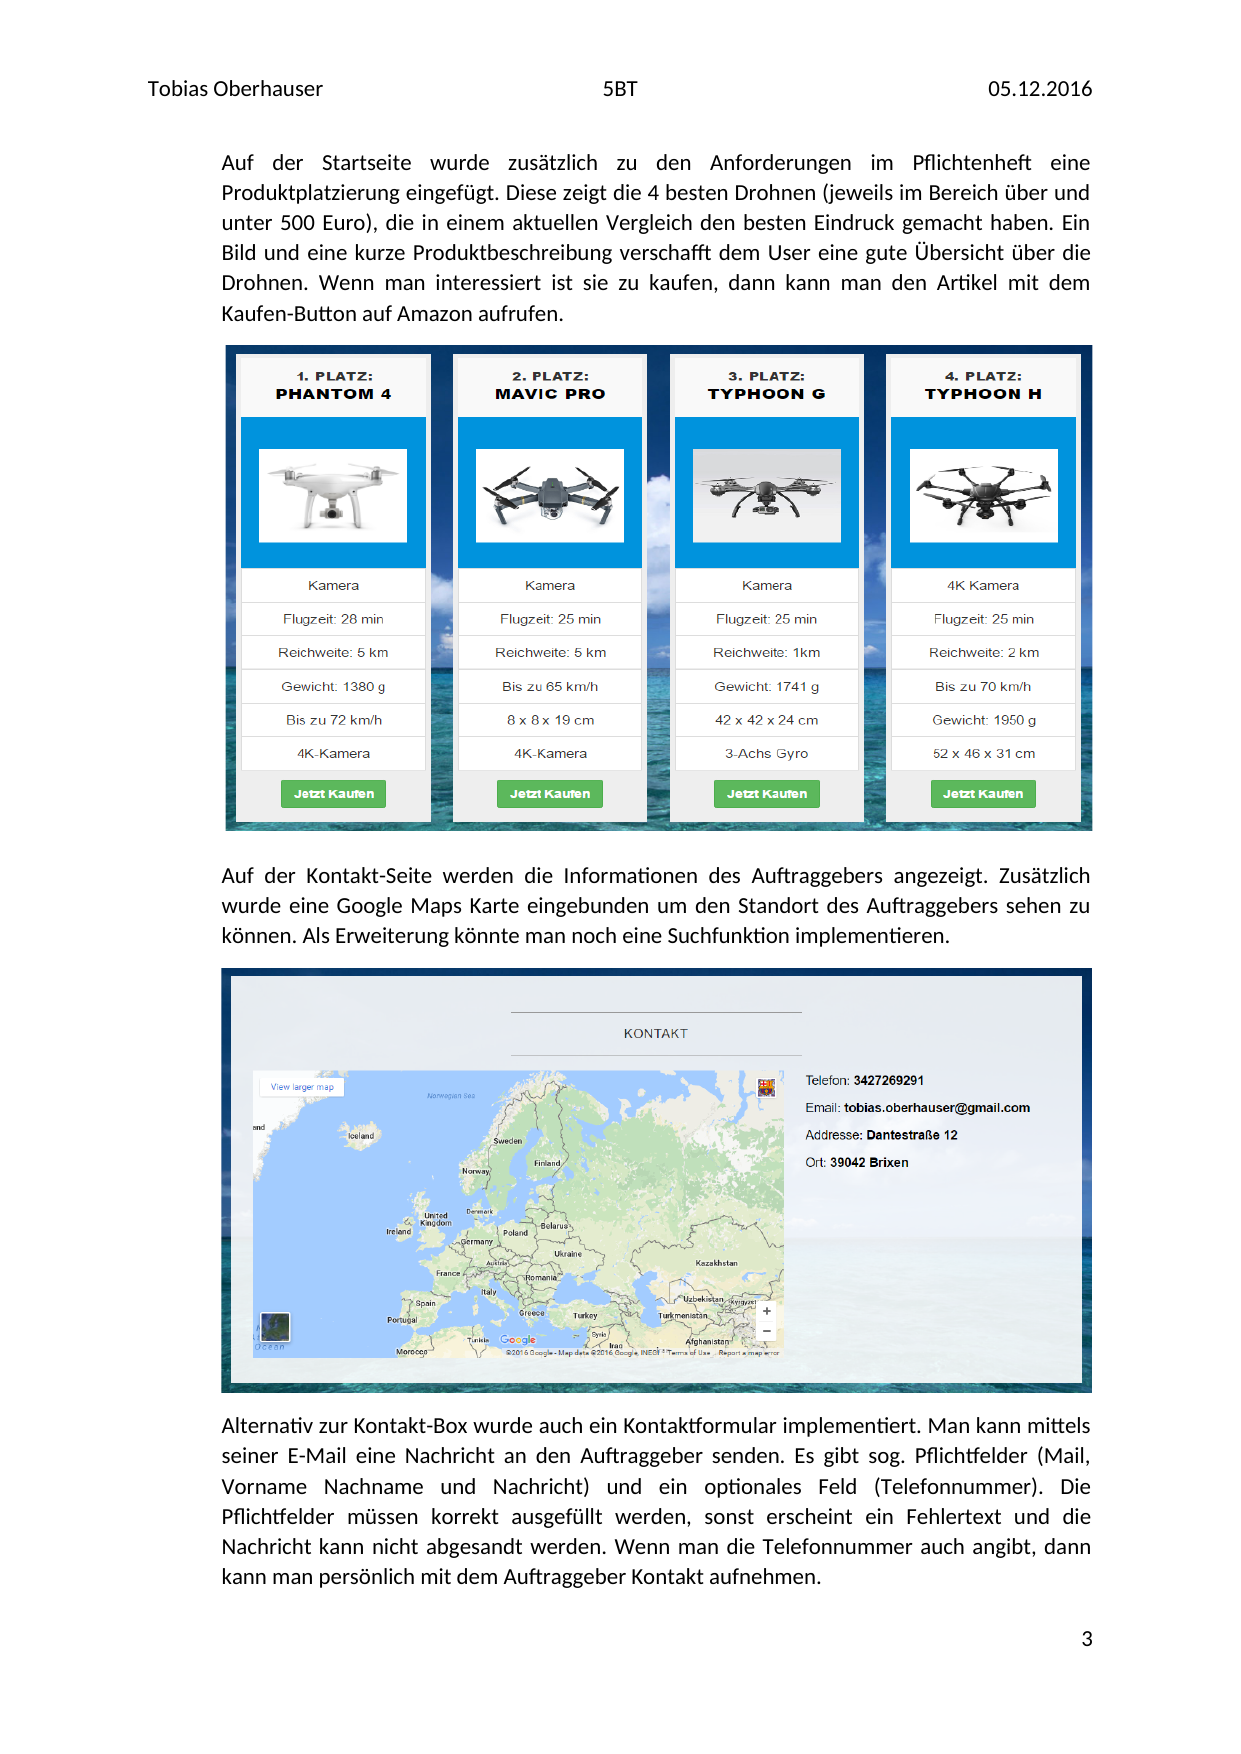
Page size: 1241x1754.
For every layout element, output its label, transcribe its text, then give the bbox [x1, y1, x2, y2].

picture [225, 345, 1093, 831]
text Auf der Startseite wurde zusätzlich zu den Anforderungen im Pflichtenheft eine Produktplatzierung eingefügt. Diese zeigt die 4 besten Drohnen (jeweils im Bereich über und unter 500 Euro), die in einem aktuellen Vergleich den besten Eindruck gemacht haben. Ein Bild und eine kurze Produktbeschreibung verschafft dem User eine gute Übersicht über die Drohnen. Wenn man interessiert ist sie zu kaufen, dann kann man den Artikel mit dem Kaufen-Button auf Amazon aufrufen. [221, 148, 1093, 327]
picture [221, 968, 1092, 1393]
text Auf der Kontakt-Seite werden die Informationen des Auftraggebers angezeigt. Zusätzlich wurde eine Google Maps Karte eingebunden um den Standort des Auftraggebers sehen zu können. Als Erweiterung könnte man noch eine Suchfunktion implementieren. [221, 861, 1093, 949]
text Alternativ zur Kontakt-Box wurde auch ein Kontaktformular implementiert. Man kann mittels seiner E-Mail eine Nachricht an den Auftraggeber senden. Es gibt sog. Pflichtfelder (Mail, Vorname Nachname und Nachricht) und ein optionales Feld (Telefonnummer). Die Pflichtfelder müssen korrekt ausgefüllt werden, sonst erscheint ein Fehlertext und die Nachricht kann nicht abgesandt werden. Wenn man die Telefonnummer auch angibt, dann kann man persönlich mit dem Auftraggeber Kontakt aufnehmen. [221, 1411, 1093, 1590]
